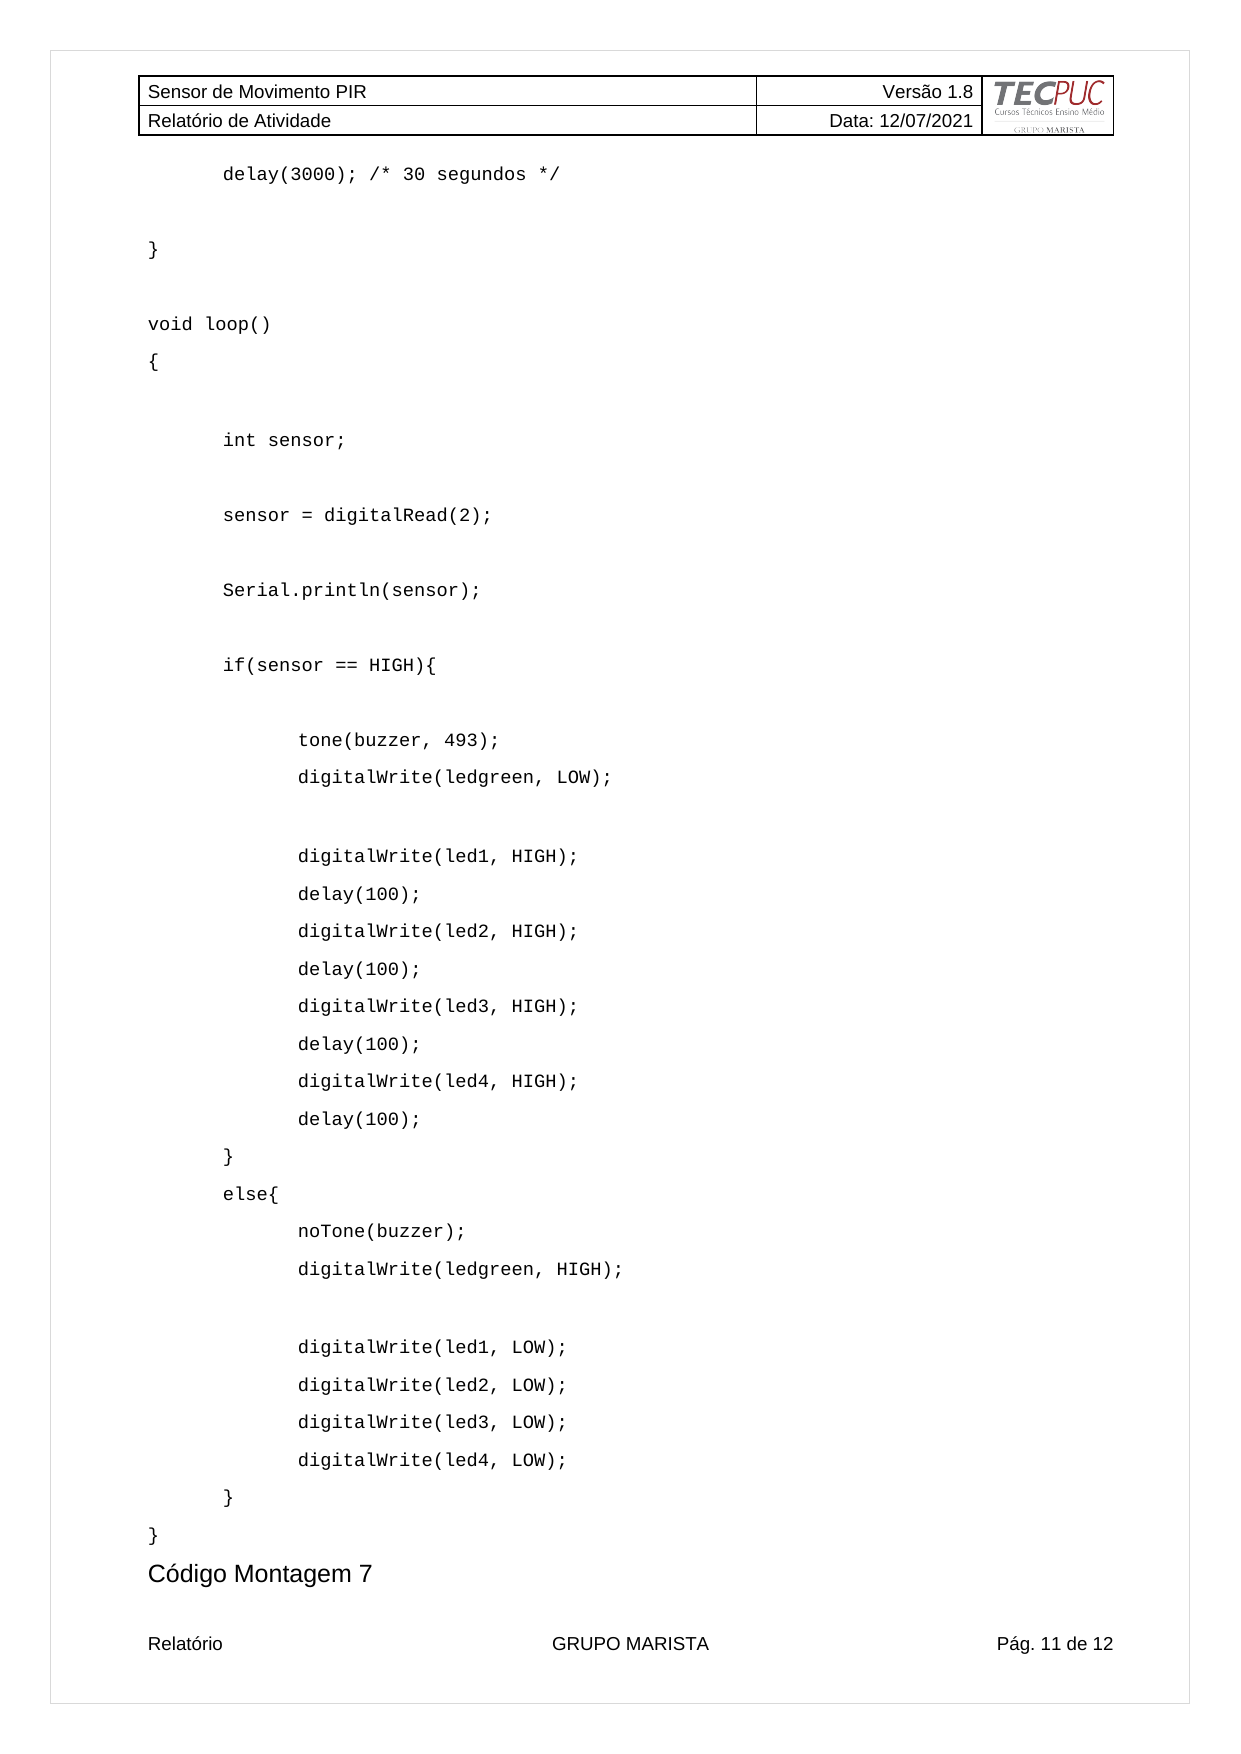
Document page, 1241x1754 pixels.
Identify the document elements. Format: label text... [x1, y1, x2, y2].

text void loop() [148, 311, 1122, 336]
text if(sensor == HIGH){ [148, 652, 1122, 677]
text digitalWrite(led2, LOW); [148, 1372, 1122, 1397]
text sensor = digitalRead(2); [148, 502, 1122, 527]
text digitalWrite(ledgreen, HIGH); [148, 1256, 1122, 1281]
text { [148, 348, 1122, 373]
text Serial.println(sensor); [148, 577, 1122, 602]
text } [148, 1484, 1122, 1509]
text int sensor; [148, 427, 1122, 452]
text } [148, 1143, 1122, 1168]
text delay(100); [148, 1106, 1122, 1131]
text delay(100); [148, 1031, 1122, 1056]
text noTone(buzzer); [148, 1218, 1122, 1243]
text Código Montagem 7 [148, 1559, 1122, 1588]
text digitalWrite(led3, HIGH); [148, 993, 1122, 1018]
text tone(buzzer, 493); [148, 727, 1122, 752]
text digitalWrite(led1, LOW); [148, 1334, 1122, 1359]
text digitalWrite(led3, LOW); [148, 1409, 1122, 1434]
text delay(3000); /* 30 segundos */ [148, 161, 1122, 186]
text digitalWrite(led4, LOW); [148, 1447, 1122, 1472]
text digitalWrite(led2, HIGH); [148, 918, 1122, 943]
text else{ [148, 1181, 1122, 1206]
text digitalWrite(led4, HIGH); [148, 1068, 1122, 1093]
text delay(100); [148, 956, 1122, 981]
text digitalWrite(led1, HIGH); [148, 843, 1122, 868]
picture [994, 80, 1105, 133]
text digitalWrite(ledgreen, LOW); [148, 764, 1122, 789]
text } [148, 236, 1122, 261]
text } [148, 1522, 1122, 1547]
text delay(100); [148, 881, 1122, 906]
